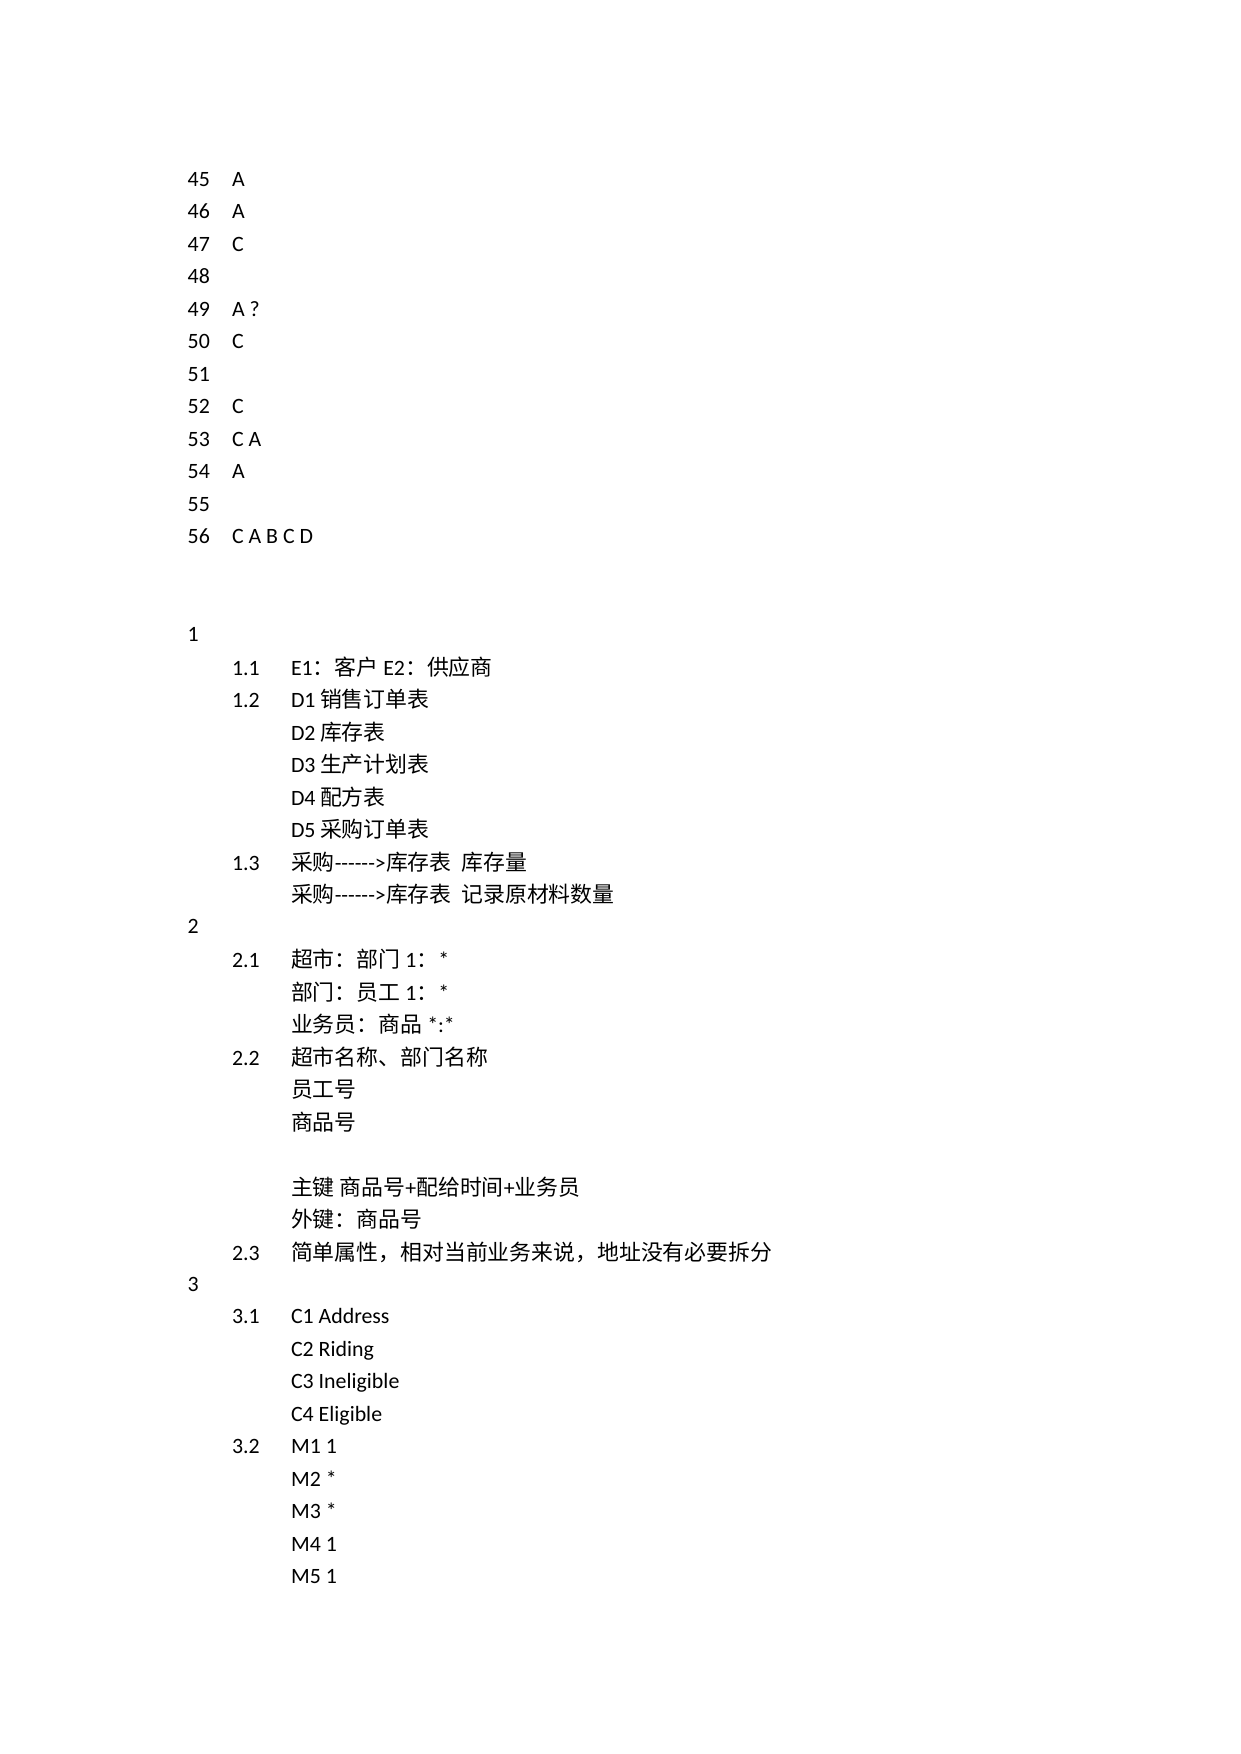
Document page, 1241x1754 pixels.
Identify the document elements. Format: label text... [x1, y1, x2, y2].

list C [187, 389, 1053, 422]
list 简单属性，相对当前业务来说，地址没有必要拆分 [232, 1234, 1053, 1267]
list A [187, 194, 1053, 227]
list E1：客户 E2：供应商 [232, 649, 1053, 682]
list A ? [187, 292, 1053, 324]
list A [187, 162, 1053, 194]
list 超市：部门 1：* 部门：员工 1：* 业务员：商品 *:* [232, 942, 1053, 1039]
list C [187, 324, 1053, 357]
list M1 1 M2 * M3 * M4 1 M5 1 M6 * [232, 1429, 1053, 1592]
list A [187, 454, 1053, 487]
list 采购------>库存表 库存量 采购------>库存表 记录原材料数量 [232, 844, 1053, 909]
list C1 Address C2 Riding C3 Ineligible C4 Eligible [232, 1299, 1053, 1429]
list C A B C D [187, 519, 1053, 617]
list C A [187, 422, 1053, 454]
list D1销售订单表 D2库存表 D3生产计划表 D4配方表 D5采购订单表 [232, 682, 1053, 844]
list C [187, 227, 1053, 259]
list 超市名称、部门名称 员工号 商品号 主键 商品号+配给时间+业务员 外键：商品号 [232, 1039, 1053, 1234]
